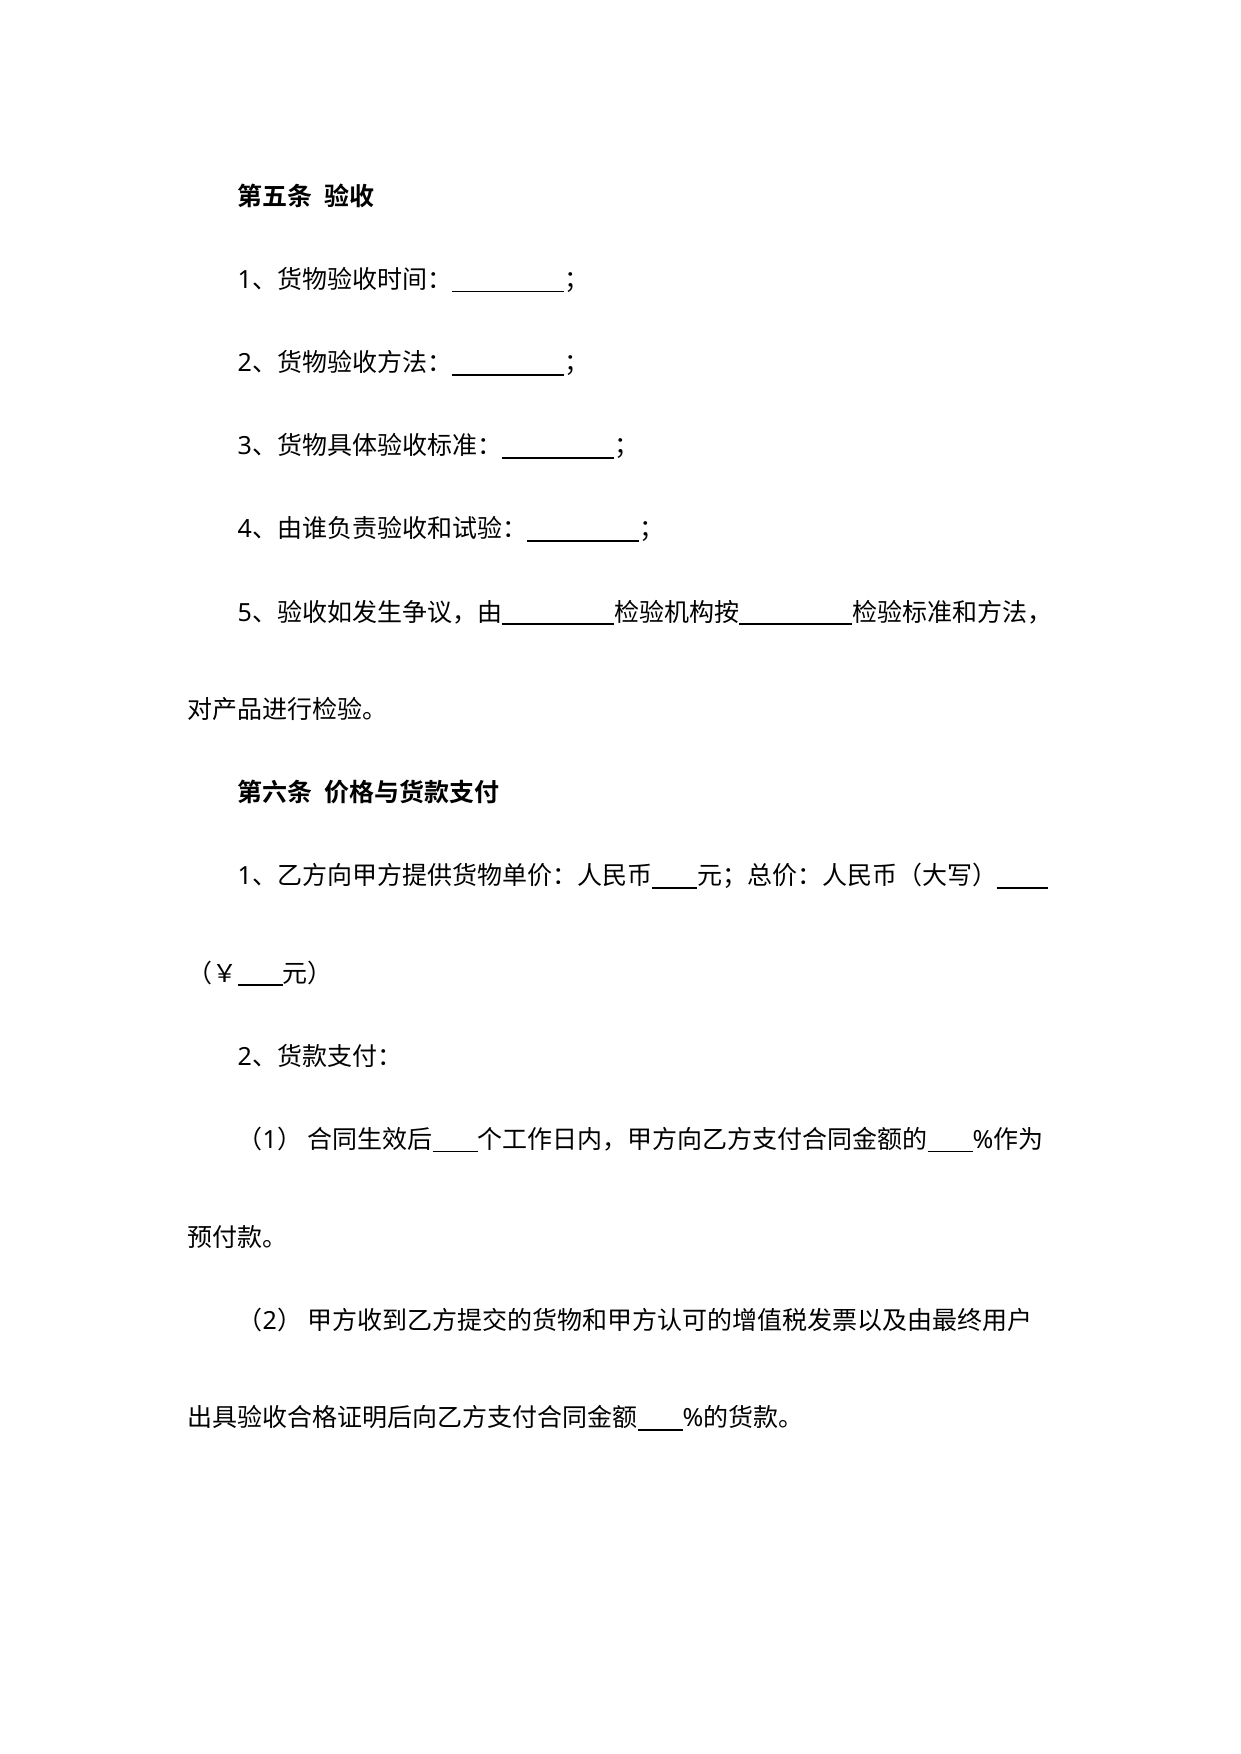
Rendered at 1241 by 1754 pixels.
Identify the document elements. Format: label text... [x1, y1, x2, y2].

text 3、货物具体验收标准： ； [187, 411, 1053, 476]
text 第六条 价格与货款支付 [187, 758, 1053, 823]
text 5、验收如发生争议，由 检验机构按 检验标准和方法，对产品进行检验。 [187, 578, 1053, 740]
text 1、乙方向甲方提供货物单价：人民币 元；总价：人民币（大写） （￥ 元） [187, 841, 1053, 1004]
text 第五条 验收 [187, 162, 1053, 227]
text 2、货物验收方法： ； [187, 328, 1053, 393]
text （2） 甲方收到乙方提交的货物和甲方认可的增值税发票以及由最终用户出具验收合格证明后向乙方支付合同金额 %的货款。 [187, 1286, 1053, 1448]
text 1、货物验收时间： ； [187, 245, 1053, 310]
text （1） 合同生效后 个工作日内，甲方向乙方支付合同金额的 %作为预付款。 [187, 1105, 1053, 1268]
text 4、由谁负责验收和试验： ； [187, 494, 1053, 559]
text 2、货款支付： [187, 1022, 1053, 1087]
